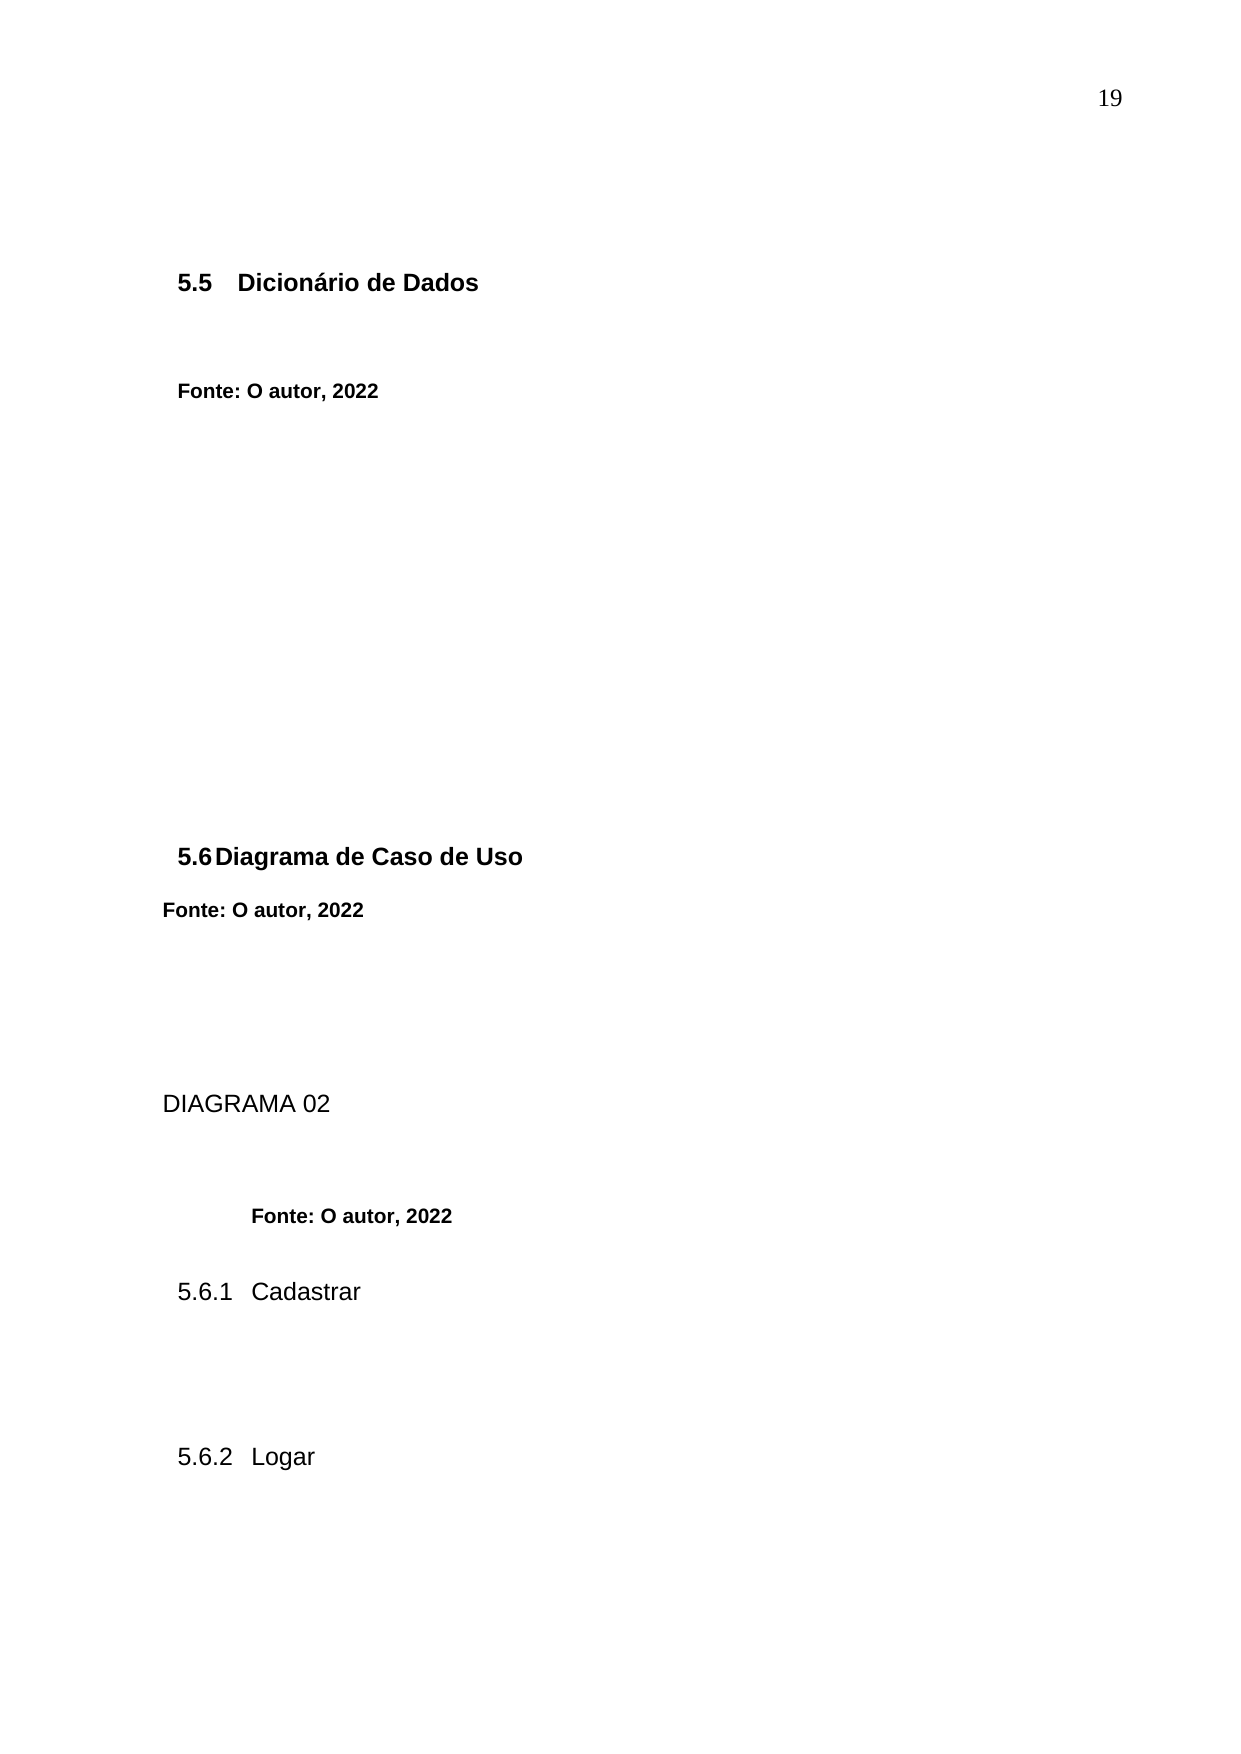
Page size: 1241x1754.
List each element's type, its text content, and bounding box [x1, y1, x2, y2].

subtitle Dicionário de Dados [177, 268, 1122, 296]
subtitle Diagrama de Caso de Uso [177, 842, 1122, 871]
text Fonte: O autor, 2022 [162, 897, 1122, 921]
subtitle Cadastrar [177, 1277, 1122, 1306]
text Fonte: O autor, 2022 [177, 379, 1122, 403]
text Fonte: O autor, 2022 [177, 1204, 1122, 1228]
subtitle Logar [177, 1442, 1122, 1471]
text DIAGRAMA 02 [162, 1089, 1122, 1118]
